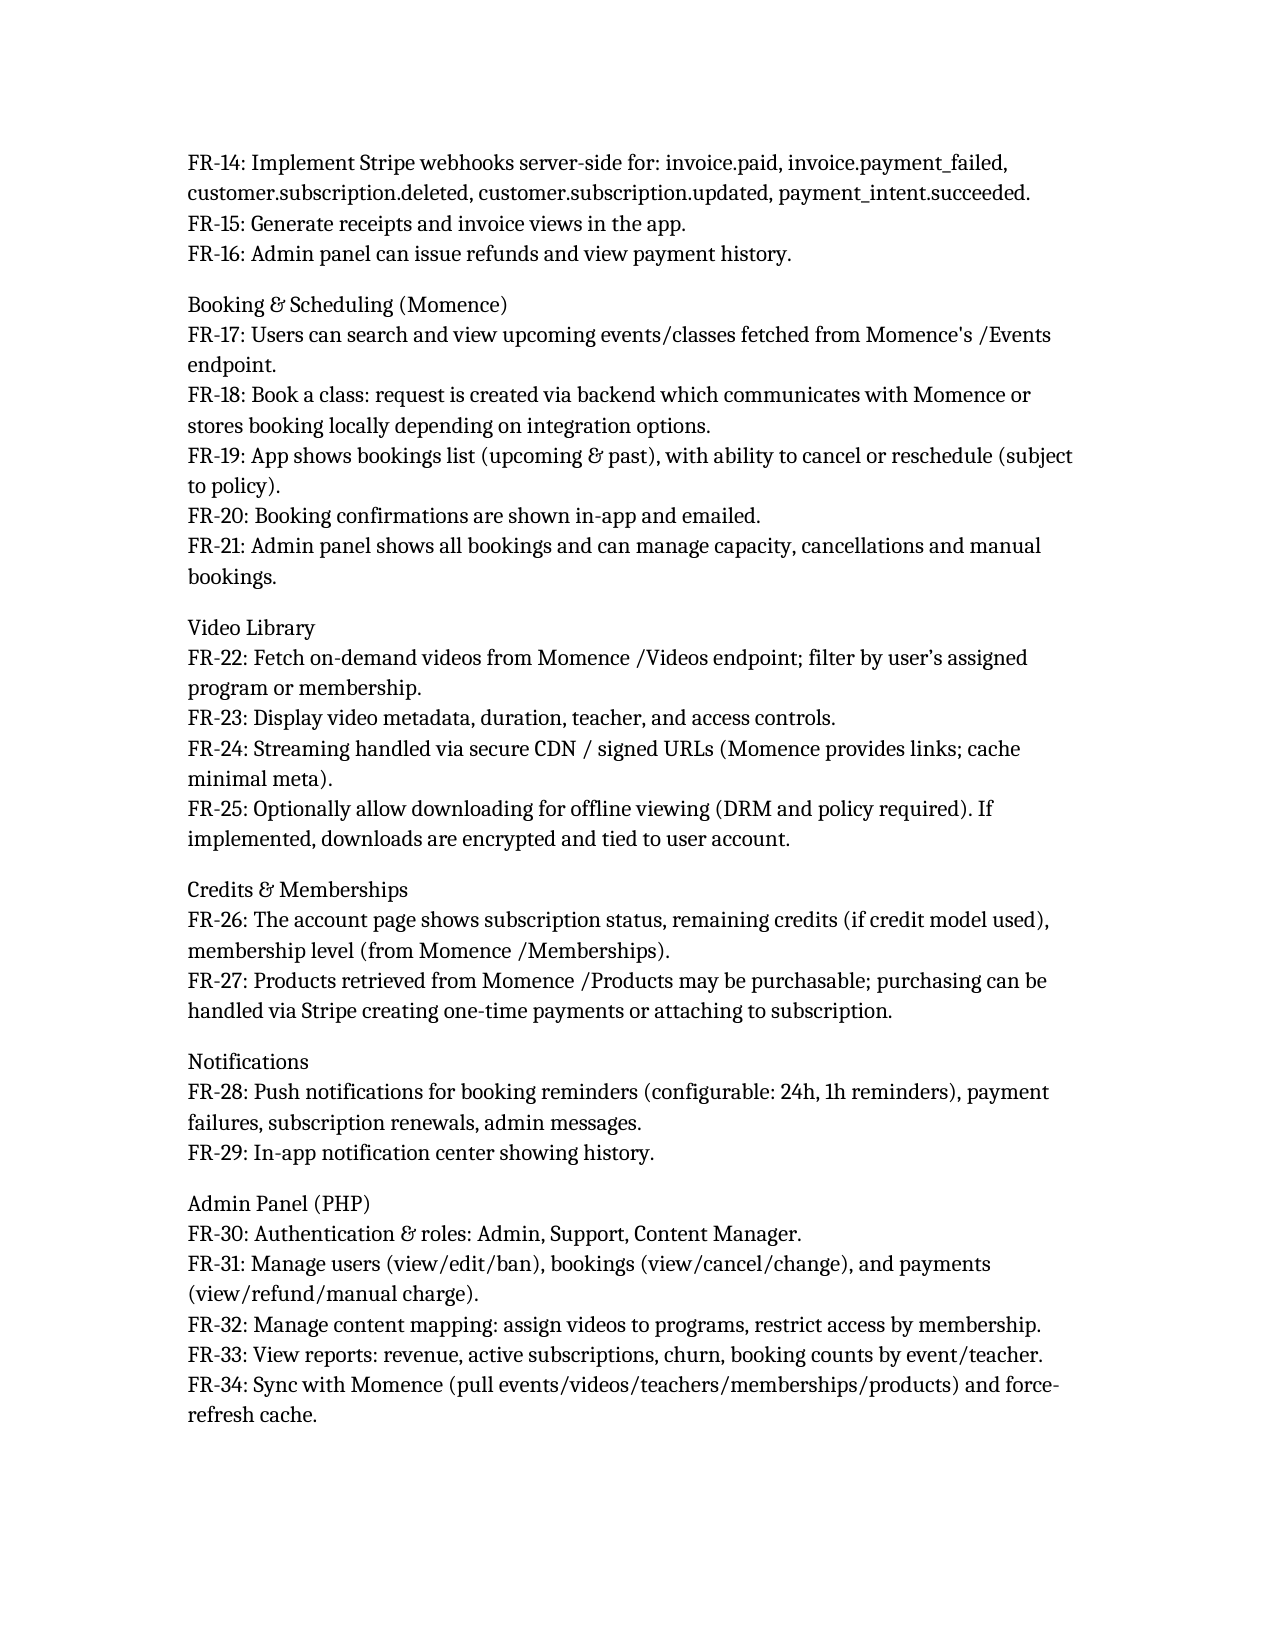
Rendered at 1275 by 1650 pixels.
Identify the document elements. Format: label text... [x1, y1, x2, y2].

text Notifications FR-28: Push notifications for booking reminders (configurable: 24h, 1h reminders), payment failures, subscription renewals, admin messages. FR-29: In-app notification center showing history. [187, 1049, 1087, 1166]
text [187, 150, 1087, 267]
text Video Library FR-22: Fetch on-demand videos from Momence /Videos endpoint; filter by user’s assigned program or membership. FR-23: Display video metadata, duration, teacher, and access controls. FR-24: Streaming handled via secure CDN / signed URLs (Momence provides links; cache minimal meta). FR-25: Optionally allow downloading for offline viewing (DRM and policy required). If implemented, downloads are encrypted and tied to user account. [187, 614, 1087, 852]
text Credits & Memberships FR-26: The account page shows subscription status, remaining credits (if credit model used), membership level (from Momence /Memberships). FR-27: Products retrieved from Momence /Products may be purchasable; purchasing can be handled via Stripe creating one-time payments or attaching to subscription. [187, 877, 1087, 1024]
text Booking & Scheduling (Momence) FR-17: Users can search and view upcoming events/classes fetched from Momence's /Events endpoint. FR-18: Book a class: request is created via backend which communicates with Momence or stores booking locally depending on integration options. FR-19: App shows bookings list (upcoming & past), with ability to cancel or reschedule (subject to policy). FR-20: Booking confirmations are shown in-app and emailed. FR-21: Admin panel shows all bookings and can manage capacity, cancellations and manual bookings. [187, 292, 1087, 590]
text Admin Panel (PHP) FR-30: Authentication & roles: Admin, Support, Content Manager. FR-31: Manage users (view/edit/ban), bookings (view/cancel/change), and payments (view/refund/manual charge). FR-32: Manage content mapping: assign videos to programs, restrict access by membership. FR-33: View reports: revenue, active subscriptions, churn, booking counts by event/teacher. FR-34: Sync with Momence (pull events/videos/teachers/memberships/products) and force-refresh cache. [187, 1191, 1087, 1428]
